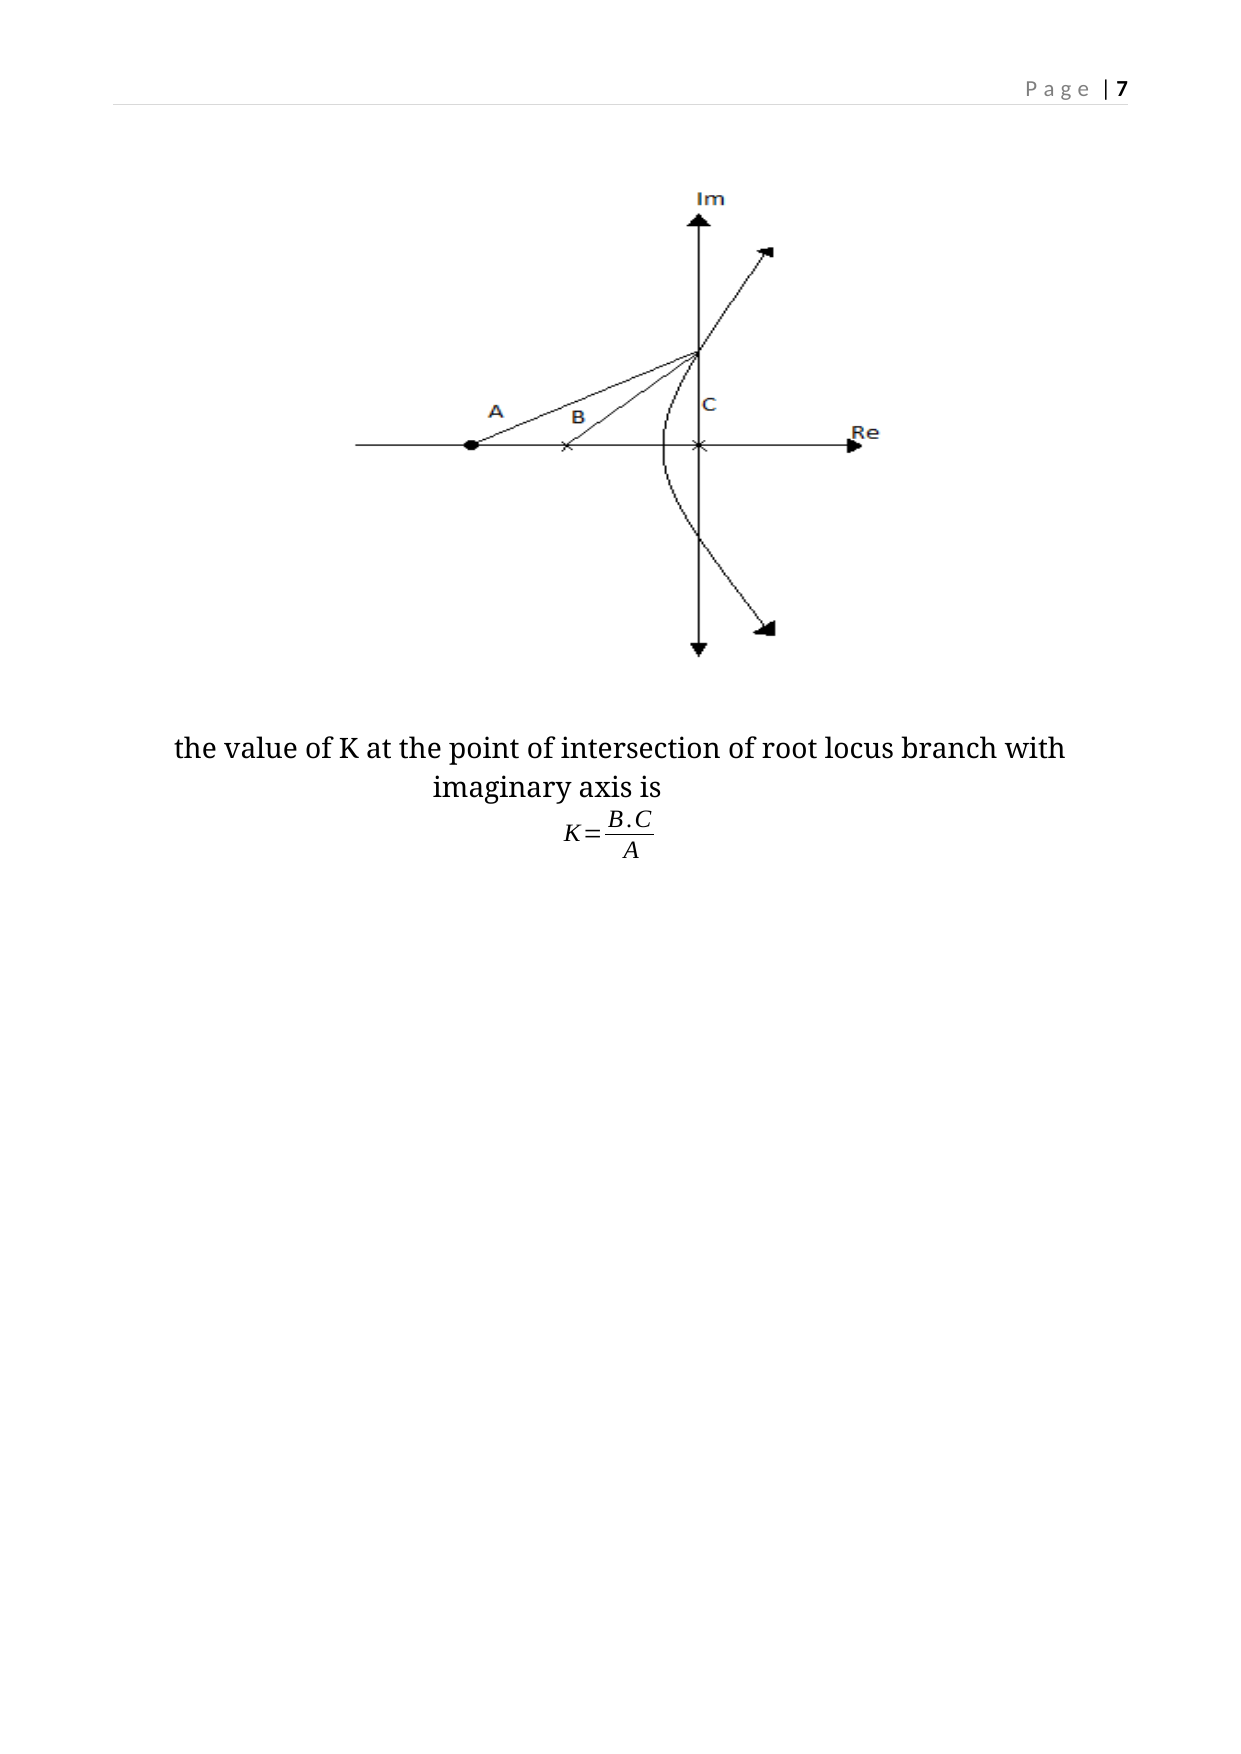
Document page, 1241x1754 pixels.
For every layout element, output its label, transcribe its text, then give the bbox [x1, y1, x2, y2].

text the value of K at the point of intersection of root locus branch with imaginary axis is [112, 729, 1128, 805]
picture [260, 150, 980, 729]
